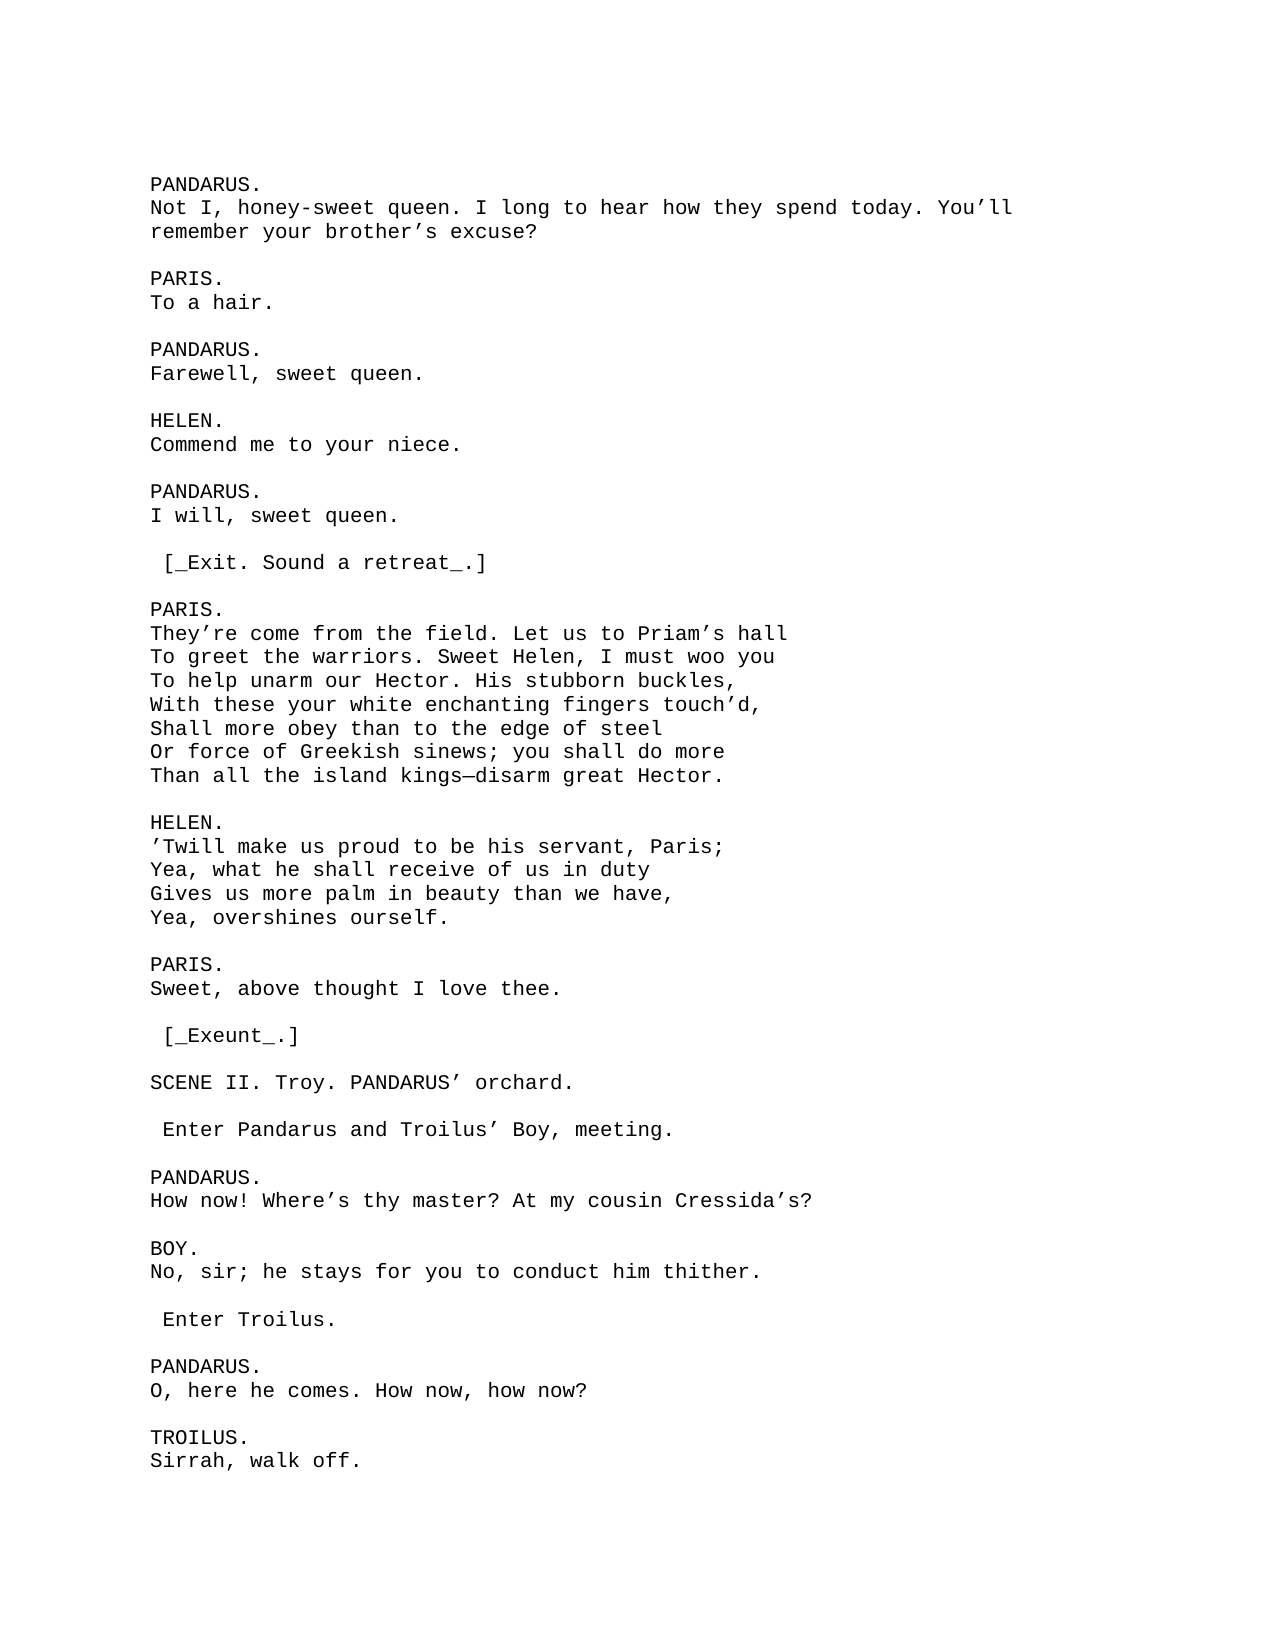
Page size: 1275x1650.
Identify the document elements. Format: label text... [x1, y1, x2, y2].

text Enter Pandarus and Troilus’ Boy, meeting. [150, 1119, 1125, 1143]
text Commend me to your niece. [150, 434, 1125, 457]
text To greet the warriors. Sweet Helen, I must woo you [150, 647, 1125, 670]
text How now! Where’s thy master? At my cousin Cressida’s? [150, 1190, 1125, 1214]
text Yea, what he shall receive of us in duty [150, 859, 1125, 883]
text Than all the island kings—disarm great Hector. [150, 765, 1125, 788]
text No, sir; he stays for you to conduct him thither. [150, 1261, 1125, 1285]
text PARIS. [150, 268, 1125, 292]
text PANDARUS. [150, 1356, 1125, 1379]
text To help unarm our Hector. His stubborn buckles, [150, 670, 1125, 694]
text Yea, overshines ourself. [150, 907, 1125, 930]
text O, here he comes. How now, how now? [150, 1379, 1125, 1403]
text SCENE II. Troy. PANDARUS’ orchard. [150, 1072, 1125, 1096]
text BOY. [150, 1238, 1125, 1261]
text PARIS. [150, 599, 1125, 623]
text Sweet, above thought I love thee. [150, 978, 1125, 1001]
text PARIS. [150, 954, 1125, 978]
text PANDARUS. [150, 481, 1125, 505]
text PANDARUS. [150, 174, 1125, 197]
text Enter Troilus. [150, 1309, 1125, 1332]
text Sirrah, walk off. [150, 1451, 1125, 1474]
text Or force of Greekish sinews; you shall do more [150, 741, 1125, 765]
text PANDARUS. [150, 339, 1125, 363]
text HELEN. [150, 812, 1125, 836]
text PANDARUS. [150, 1167, 1125, 1190]
text ’Twill make us proud to be his servant, Paris; [150, 836, 1125, 859]
text [_Exeunt_.] [150, 1025, 1125, 1048]
text Not I, honey-sweet queen. I long to hear how they spend today. You’ll [150, 197, 1125, 221]
text I will, sweet queen. [150, 505, 1125, 528]
text remember your brother’s excuse? [150, 221, 1125, 244]
text HELEN. [150, 410, 1125, 434]
text Gives us more palm in beauty than we have, [150, 883, 1125, 907]
text Shall more obey than to the edge of steel [150, 717, 1125, 741]
text Farewell, sweet queen. [150, 363, 1125, 386]
text To a hair. [150, 292, 1125, 316]
text They’re come from the field. Let us to Priam’s hall [150, 623, 1125, 647]
text TROILUS. [150, 1427, 1125, 1451]
text With these your white enchanting fingers touch’d, [150, 694, 1125, 717]
text [_Exit. Sound a retreat_.] [150, 552, 1125, 576]
